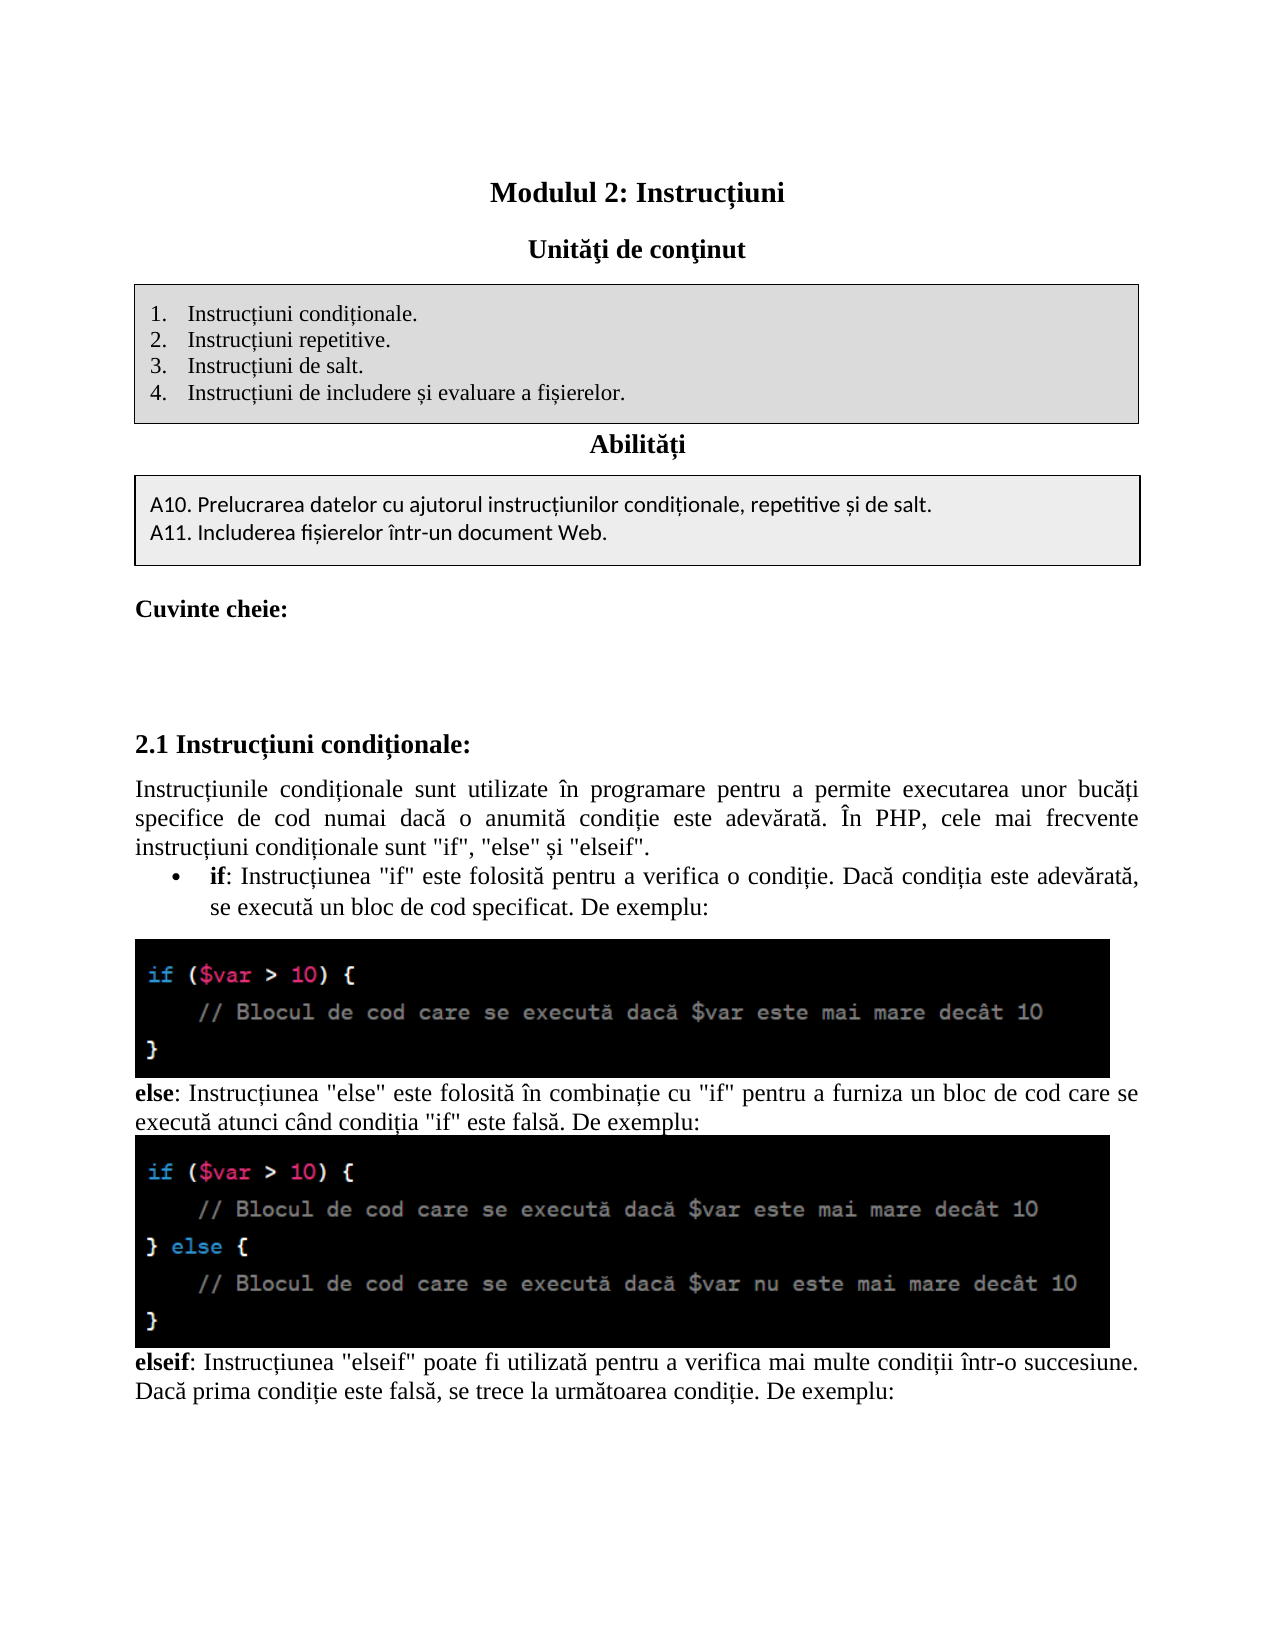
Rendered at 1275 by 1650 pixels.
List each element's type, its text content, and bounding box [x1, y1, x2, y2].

text Abilități [135, 429, 1140, 460]
subtitle Modulul 2: Instrucțiuni [135, 175, 1140, 208]
picture [135, 1135, 1110, 1348]
text elseif: Instrucțiunea "elseif" poate fi utilizată pentru a verifica mai multe condiții într-o succesiune. Dacă prima condiție este falsă, se trece la următoarea condiție. De exemplu: [135, 1347, 1140, 1405]
text else: Instrucțiunea "else" este folosită în combinație cu "if" pentru a furniza un bloc de cod care se execută atunci când condiția "if" este falsă. De exemplu: [135, 1078, 1140, 1136]
text Cuvinte cheie: [135, 594, 1140, 623]
text Instrucțiunile condiționale sunt utilizate în programare pentru a permite executarea unor bucăți specifice de cod numai dacă o anumită condiție este adevărată. În PHP, cele mai frecvente instrucțiuni condiționale sunt "if", "else" și "elseif". [135, 774, 1140, 861]
list if: Instrucțiunea "if" este folosită pentru a verifica o condiție. Dacă condiția este adevărată, se execută un bloc de cod specificat. De exemplu: [172, 861, 1140, 921]
picture [135, 939, 1110, 1078]
subtitle 2.1 Instrucțiuni condiționale: [135, 728, 1140, 759]
